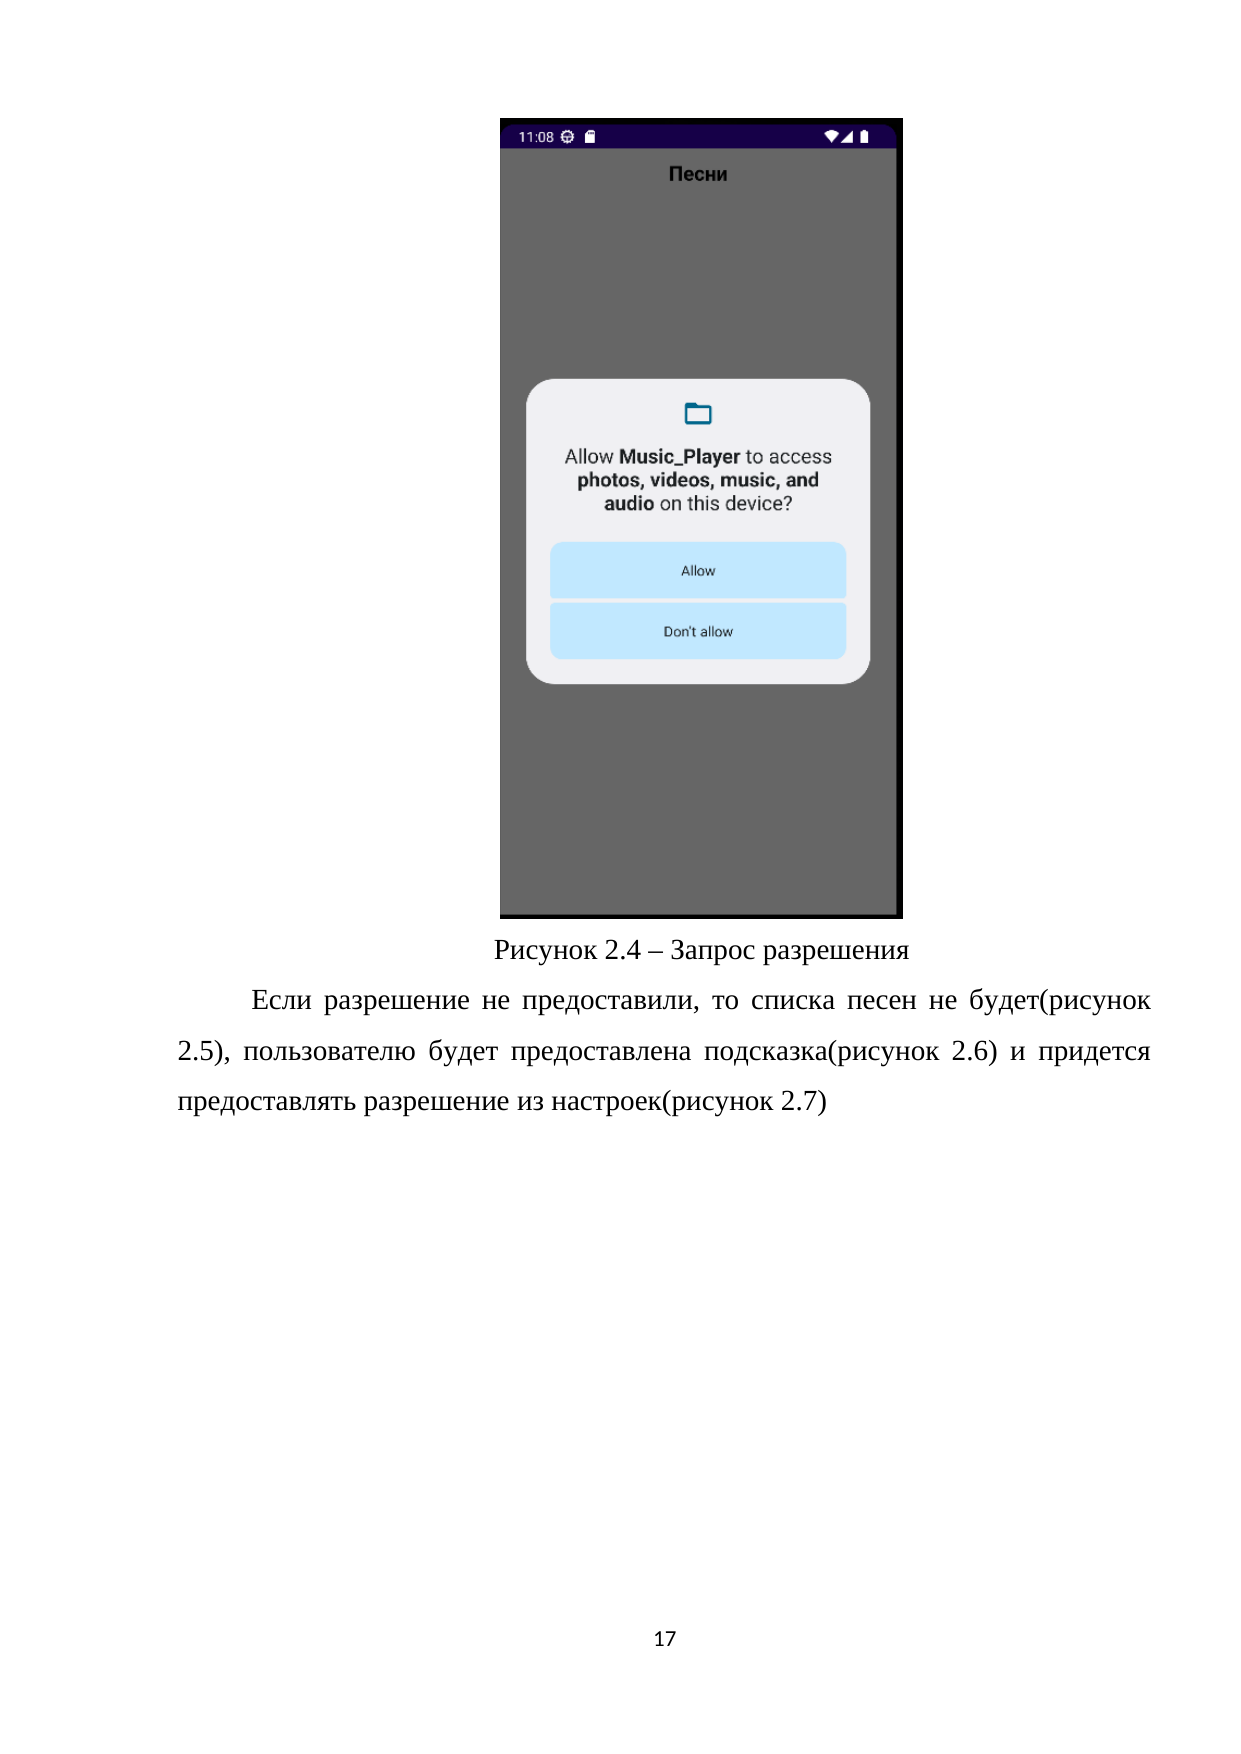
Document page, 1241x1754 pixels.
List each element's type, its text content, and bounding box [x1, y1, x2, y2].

list Если разрешение не предоставили, то списка песен не будет(рисунок 2.5), пользователю будет предоставлена подсказка(рисунок 2.6) и придется предоставлять разрешение из настроек(рисунок 2.7) [177, 982, 1152, 1117]
picture [500, 118, 903, 919]
list Рисунок 2.4 – Запрос разрешения [177, 932, 1152, 966]
